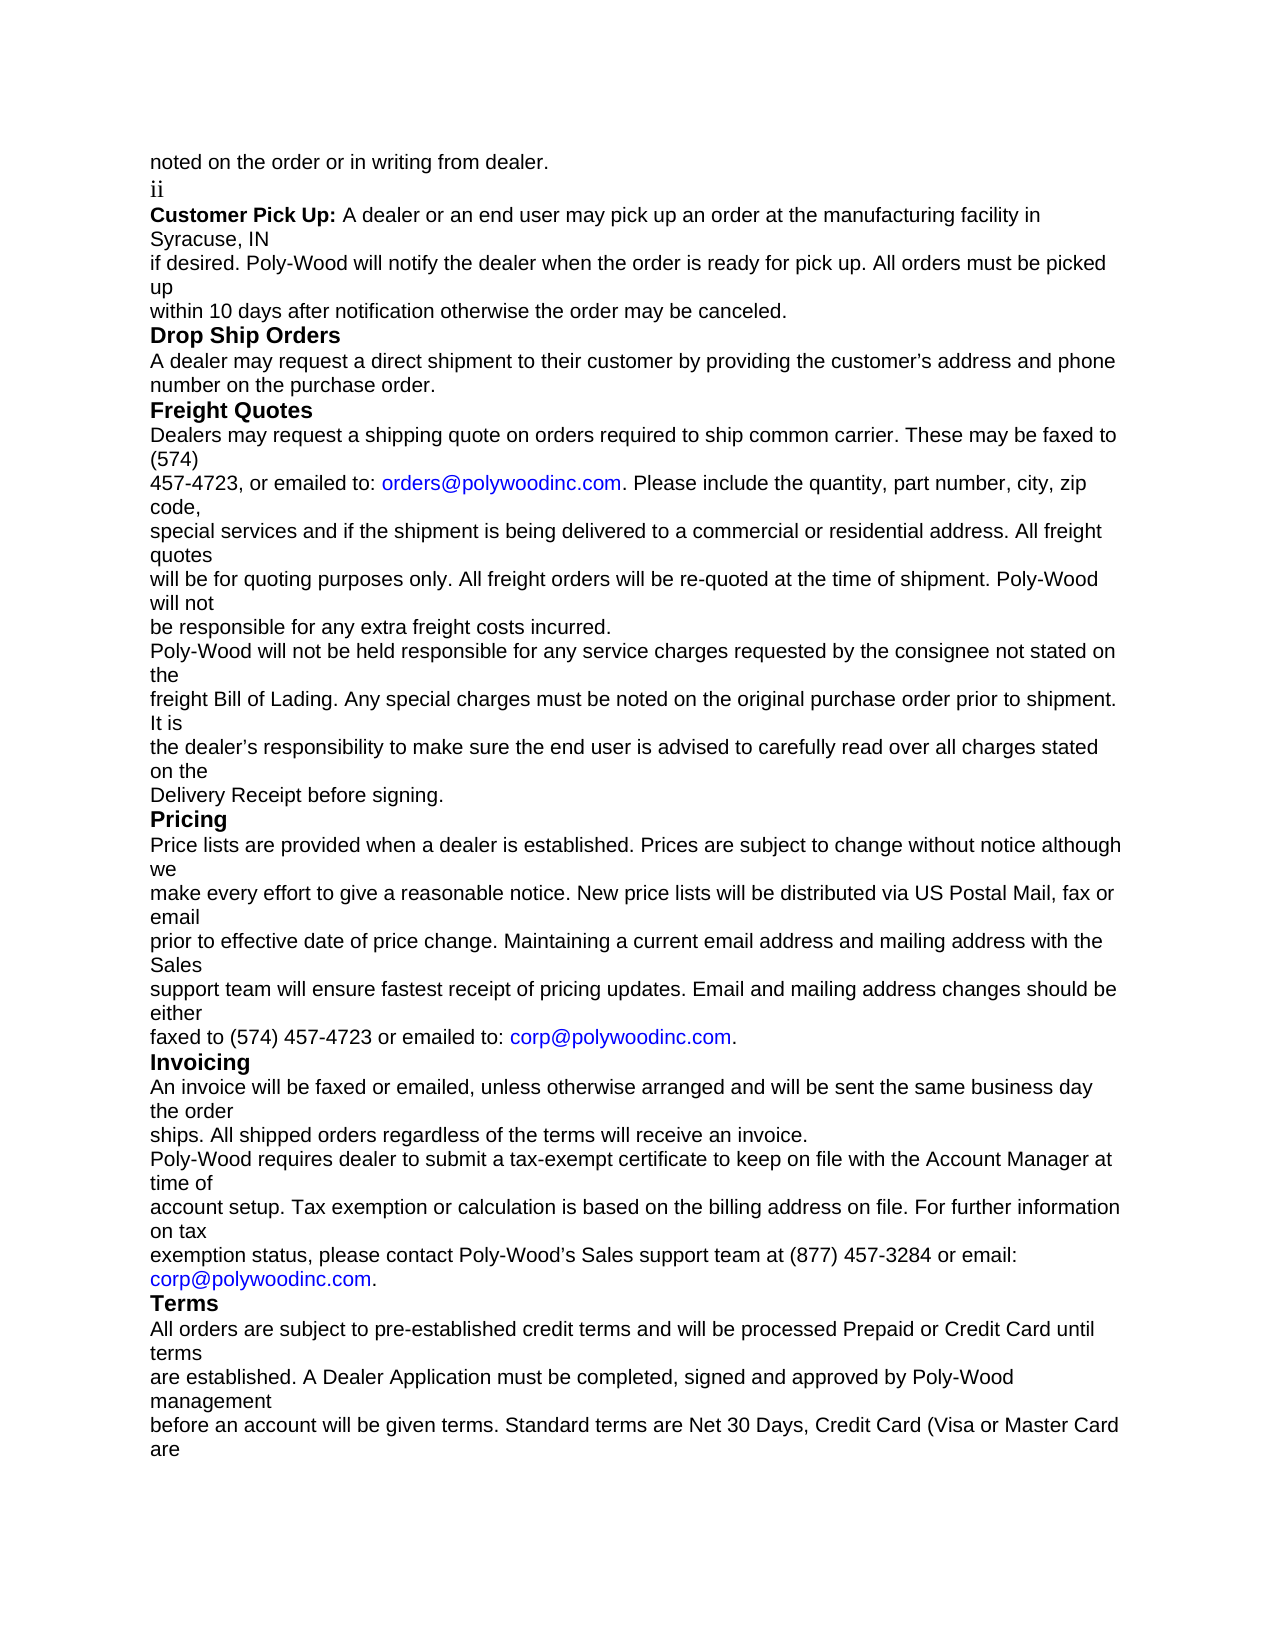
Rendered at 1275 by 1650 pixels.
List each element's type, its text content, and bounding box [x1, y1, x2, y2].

text Poly-Wood will not be held responsible for any service charges requested by the consignee not stated on the [150, 639, 1125, 687]
text noted on the order or in writing from dealer. [150, 150, 1125, 174]
text Delivery Receipt before signing. [150, 782, 1125, 806]
text corp@polywoodinc.com. [150, 1266, 1125, 1290]
text special services and if the shipment is being delivered to a commercial or residential address. All freight quotes [150, 519, 1125, 567]
text Poly-Wood requires dealer to submit a tax-exempt certificate to keep on file with the Account Manager at time of [150, 1147, 1125, 1194]
text Terms [150, 1290, 1125, 1317]
text support team will ensure fastest receipt of pricing updates. Email and mailing address changes should be either [150, 977, 1125, 1024]
text make every effort to give a reasonable notice. New price lists will be distributed via US Postal Mail, fax or email [150, 881, 1125, 929]
text Customer Pick Up: A dealer or an end user may pick up an order at the manufacturing facility in Syracuse, IN [150, 203, 1125, 251]
text Freight Quotes [150, 397, 1125, 423]
text A dealer may request a direct shipment to their customer by providing the customer’s address and phone [150, 349, 1125, 373]
text freight Bill of Lading. Any special charges must be noted on the original purchase order prior to shipment. It is [150, 687, 1125, 734]
text the dealer’s responsibility to make sure the end user is advised to carefully read over all charges stated on the [150, 734, 1125, 782]
text prior to effective date of price change. Maintaining a current email address and mailing address with the Sales [150, 929, 1125, 977]
text exemption status, please contact Poly-Wood’s Sales support team at (877) 457-3284 or email: [150, 1242, 1125, 1266]
text Dealers may request a shipping quote on orders required to ship common carrier. These may be faxed to (574) [150, 423, 1125, 471]
text 457-4723, or emailed to: orders@polywoodinc.com. Please include the quantity, part number, city, zip code, [150, 471, 1125, 519]
text Invoicing [150, 1048, 1125, 1075]
text All orders are subject to pre-established credit terms and will be processed Prepaid or Credit Card until terms [150, 1317, 1125, 1365]
text faxed to (574) 457-4723 or emailed to: corp@polywoodinc.com. [150, 1024, 1125, 1048]
text are established. A Dealer Application must be completed, signed and approved by Poly-Wood management [150, 1365, 1125, 1413]
text will be for quoting purposes only. All freight orders will be re-quoted at the time of shipment. Poly-Wood will not [150, 567, 1125, 615]
text ships. All shipped orders regardless of the terms will receive an invoice. [150, 1123, 1125, 1147]
text within 10 days after notification otherwise the order may be canceled. [150, 298, 1125, 322]
text Pricing [150, 806, 1125, 833]
text if desired. Poly-Wood will notify the dealer when the order is ready for pick up. All orders must be picked up [150, 251, 1125, 298]
text before an account will be given terms. Standard terms are Net 30 Days, Credit Card (Visa or Master Card are [150, 1413, 1125, 1461]
text be responsible for any extra freight costs incurred. [150, 615, 1125, 639]
text An invoice will be faxed or emailed, unless otherwise arranged and will be sent the same business day the order [150, 1075, 1125, 1123]
text Price lists are provided when a dealer is established. Prices are subject to change without notice although we [150, 833, 1125, 881]
text ii [150, 174, 1125, 203]
text Drop Ship Orders [150, 322, 1125, 349]
text number on the purchase order. [150, 373, 1125, 397]
text account setup. Tax exemption or calculation is based on the billing address on file. For further information on tax [150, 1194, 1125, 1242]
